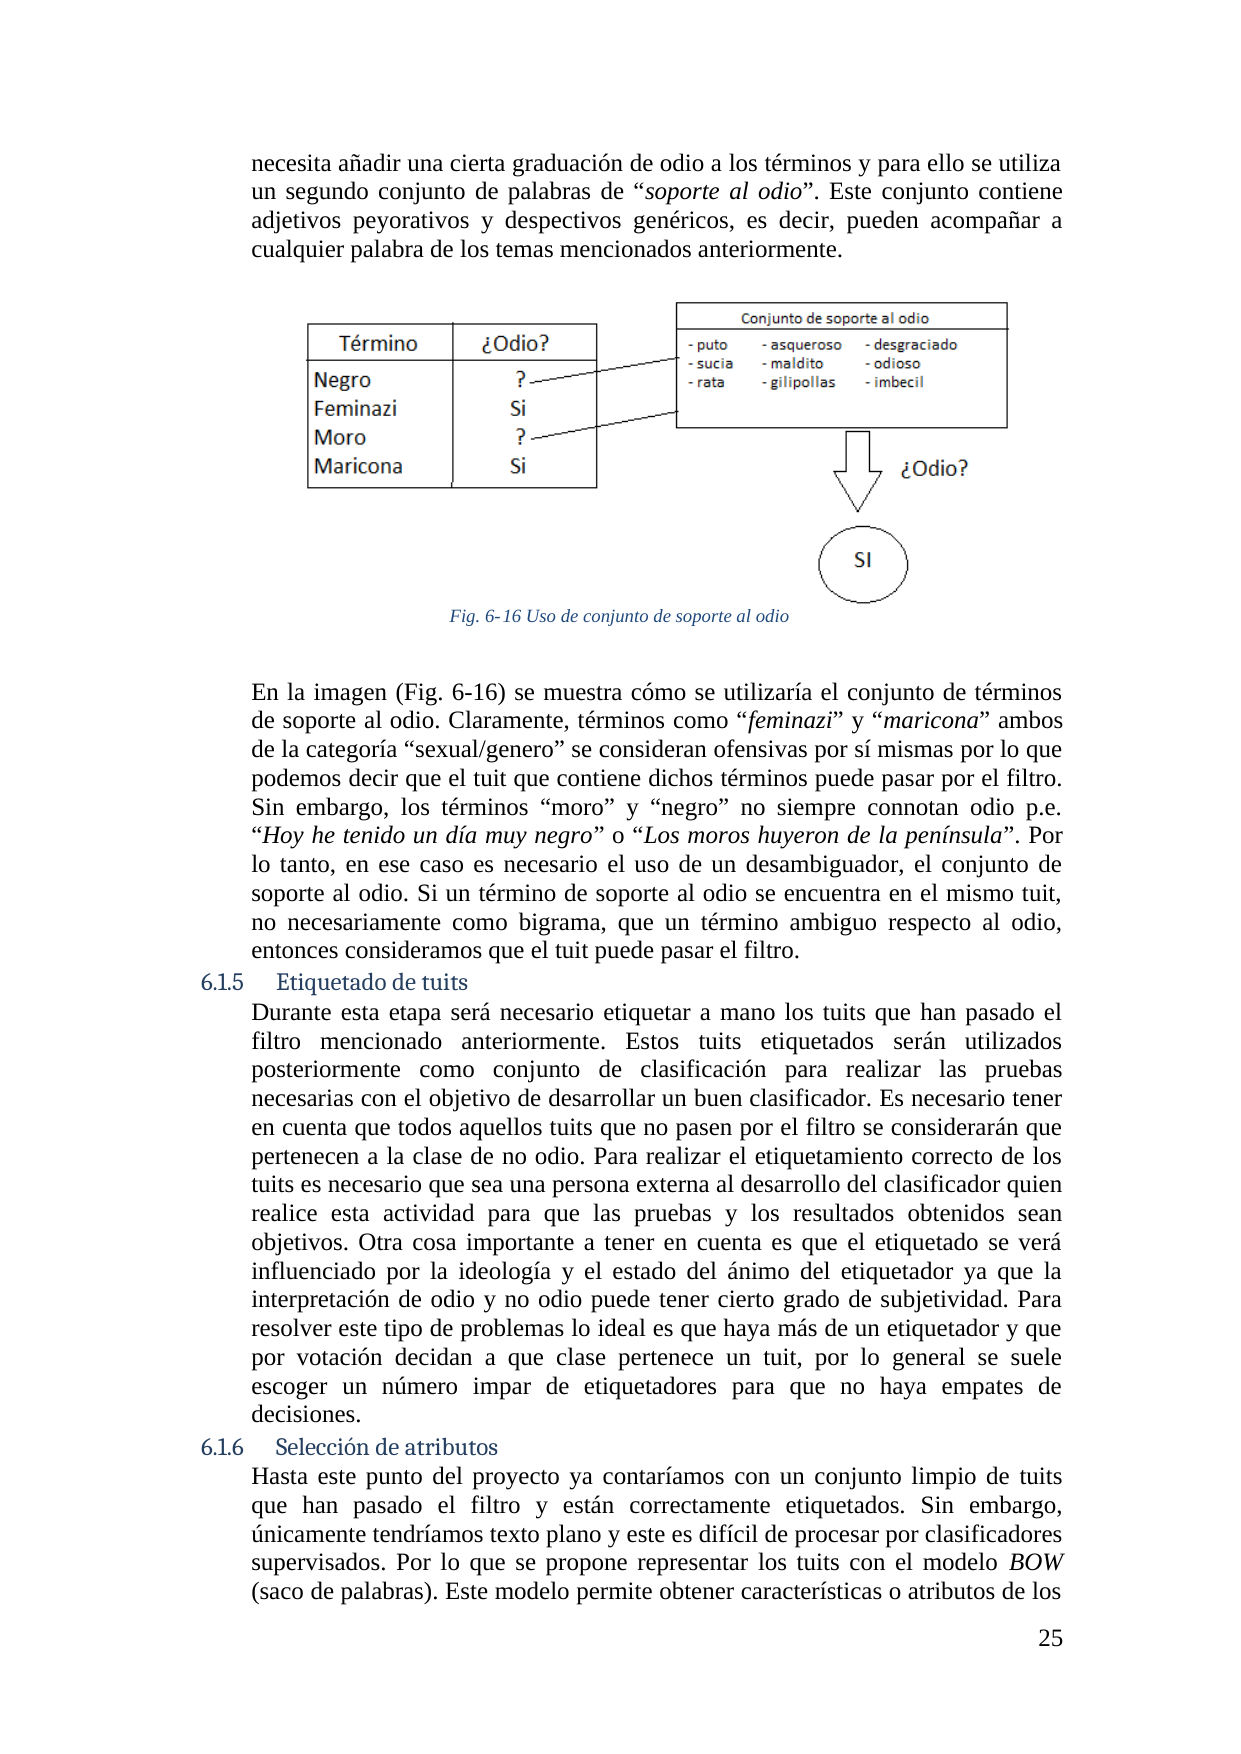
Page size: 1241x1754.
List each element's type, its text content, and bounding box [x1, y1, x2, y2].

subtitle Selección de atributos [201, 1432, 1063, 1461]
subtitle Etiquetado de tuits [201, 968, 1063, 997]
picture [300, 291, 1014, 606]
text Durante esta etapa será necesario etiquetar a mano los tuits que han pasado el filtro mencionado anteriormente. Estos tuits etiquetados serán utilizados posteriormente como conjunto de clasificación para realizar las pruebas necesarias con el objetivo de desarrollar un buen clasificador. Es necesario tener en cuenta que todos aquellos tuits que no pasen por el filtro se considerarán que pertenecen a la clase de no odio. Para realizar el etiquetamiento correcto de los tuits es necesario que sea una persona externa al desarrollo del clasificador quien realice esta actividad para que las pruebas y los resultados obtenidos sean objetivos. Otra cosa importante a tener en cuenta es que el etiquetado se verá influenciado por la ideología y el estado del ánimo del etiquetador ya que la interpretación de odio y no odio puede tener cierto grado de subjetividad. Para resolver este tipo de problemas lo ideal es que haya más de un etiquetador y que por votación decidan a que clase pertenece un tuit, por lo general se suele escoger un número impar de etiquetadores para que no haya empates de decisiones. [251, 997, 1063, 1428]
